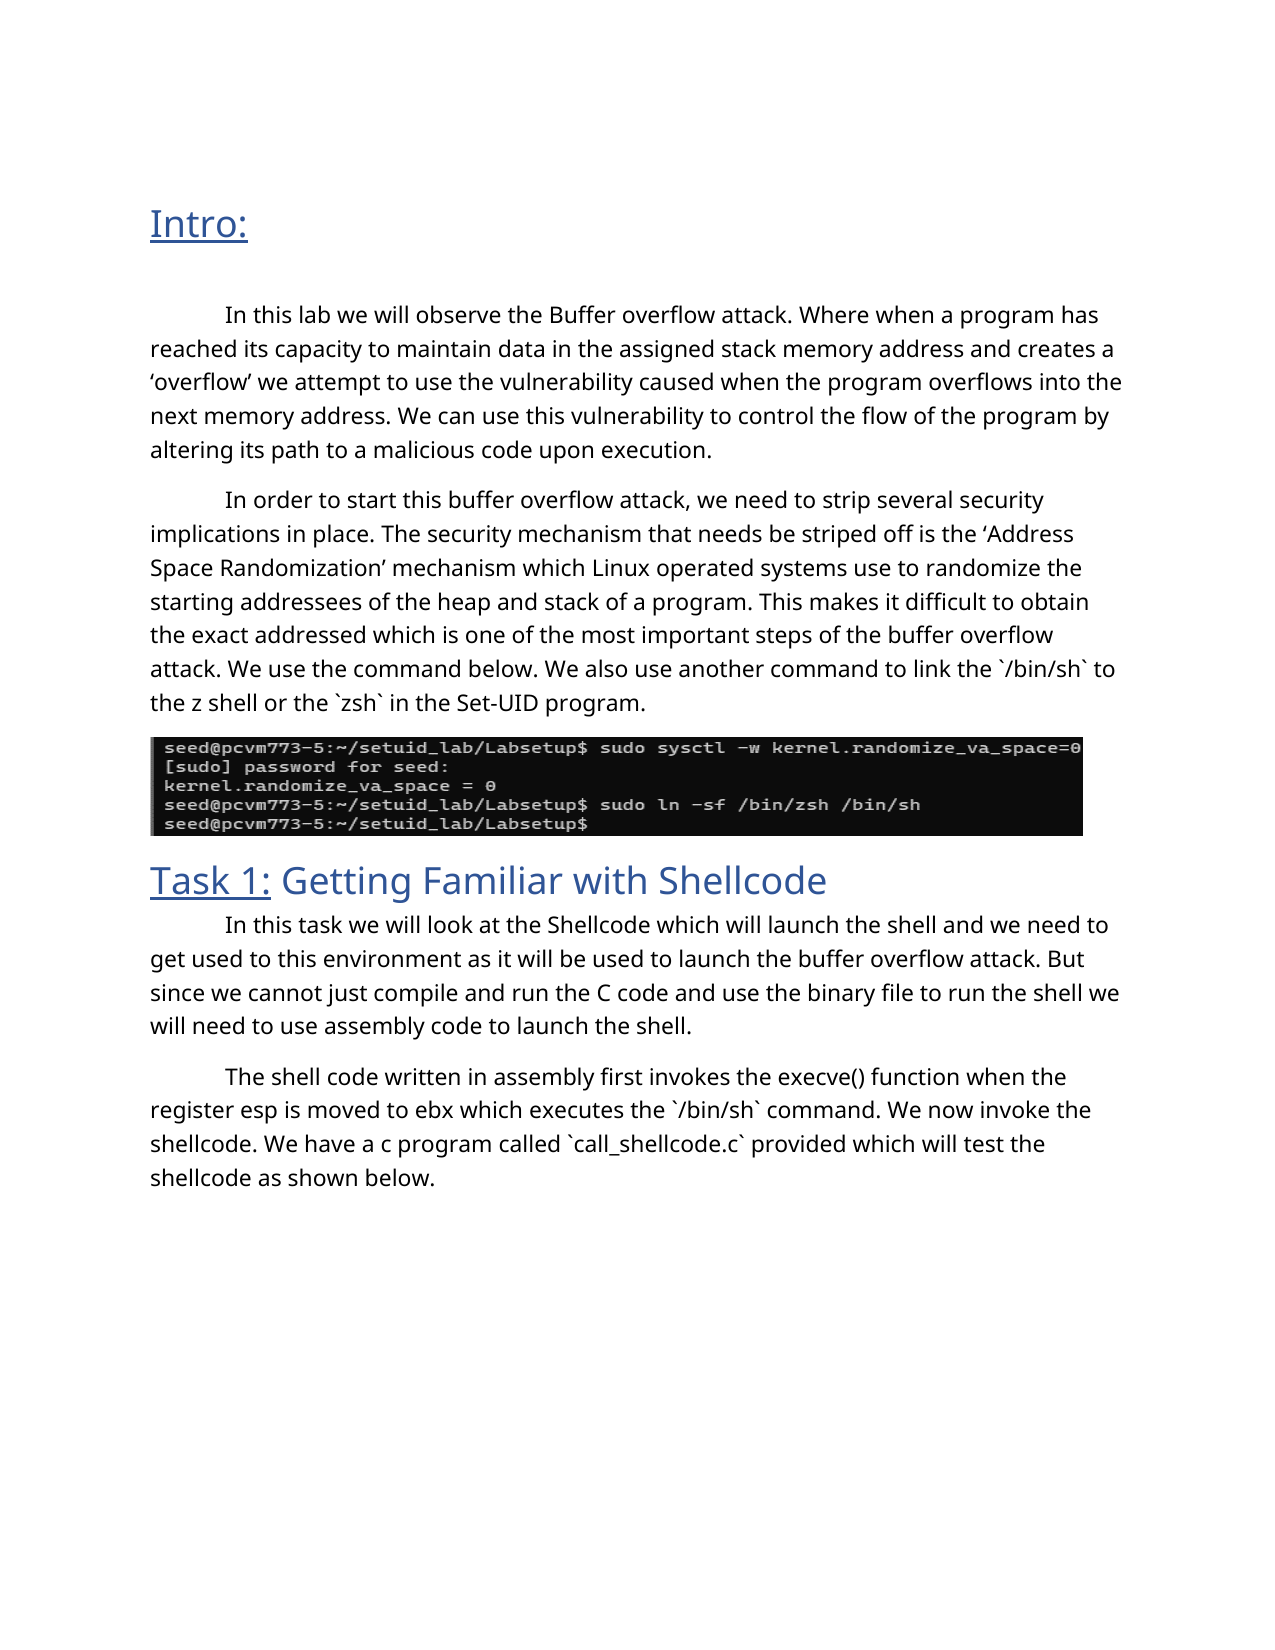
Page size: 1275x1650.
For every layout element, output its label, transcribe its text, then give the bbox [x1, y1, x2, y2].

text The shell code written in assembly first invokes the execve() function when the register esp is moved to ebx which executes the `/bin/sh` command. We now invoke the shellcode. We have a c program called `call_shellcode.c` provided which will test the shellcode as shown below. [150, 1061, 1125, 1193]
text In order to start this buffer overflow attack, we need to strip several security implications in place. The security mechanism that needs be striped off is the ‘Address Space Randomization’ mechanism which Linux operated systems use to randomize the starting addressees of the heap and stack of a program. This makes it difficult to obtain the exact addressed which is one of the most important steps of the buffer overflow attack. We use the command below. We also use another command to link the `/bin/sh` to the z shell or the `zsh` in the Set-UID program. [150, 484, 1125, 718]
text In this lab we will observe the Buffer overflow attack. Where when a program has reached its capacity to maintain data in the assigned stack memory address and creates a ‘overflow’ we attempt to use the vulnerability caused when the program overflows into the next memory address. We can use this vulnerability to control the flow of the program by altering its path to a malicious code upon execution. [150, 299, 1125, 465]
picture [150, 737, 1083, 836]
text In this task we will look at the Shellcode which will launch the shell and we need to get used to this environment as it will be used to launch the buffer overflow attack. But since we cannot just compile and run the C code and use the binary file to run the shell we will need to use assembly code to launch the shell. [150, 909, 1125, 1042]
subtitle Task 1: Getting Familiar with Shellcode [150, 854, 1125, 905]
subtitle Intro: [150, 197, 1125, 248]
